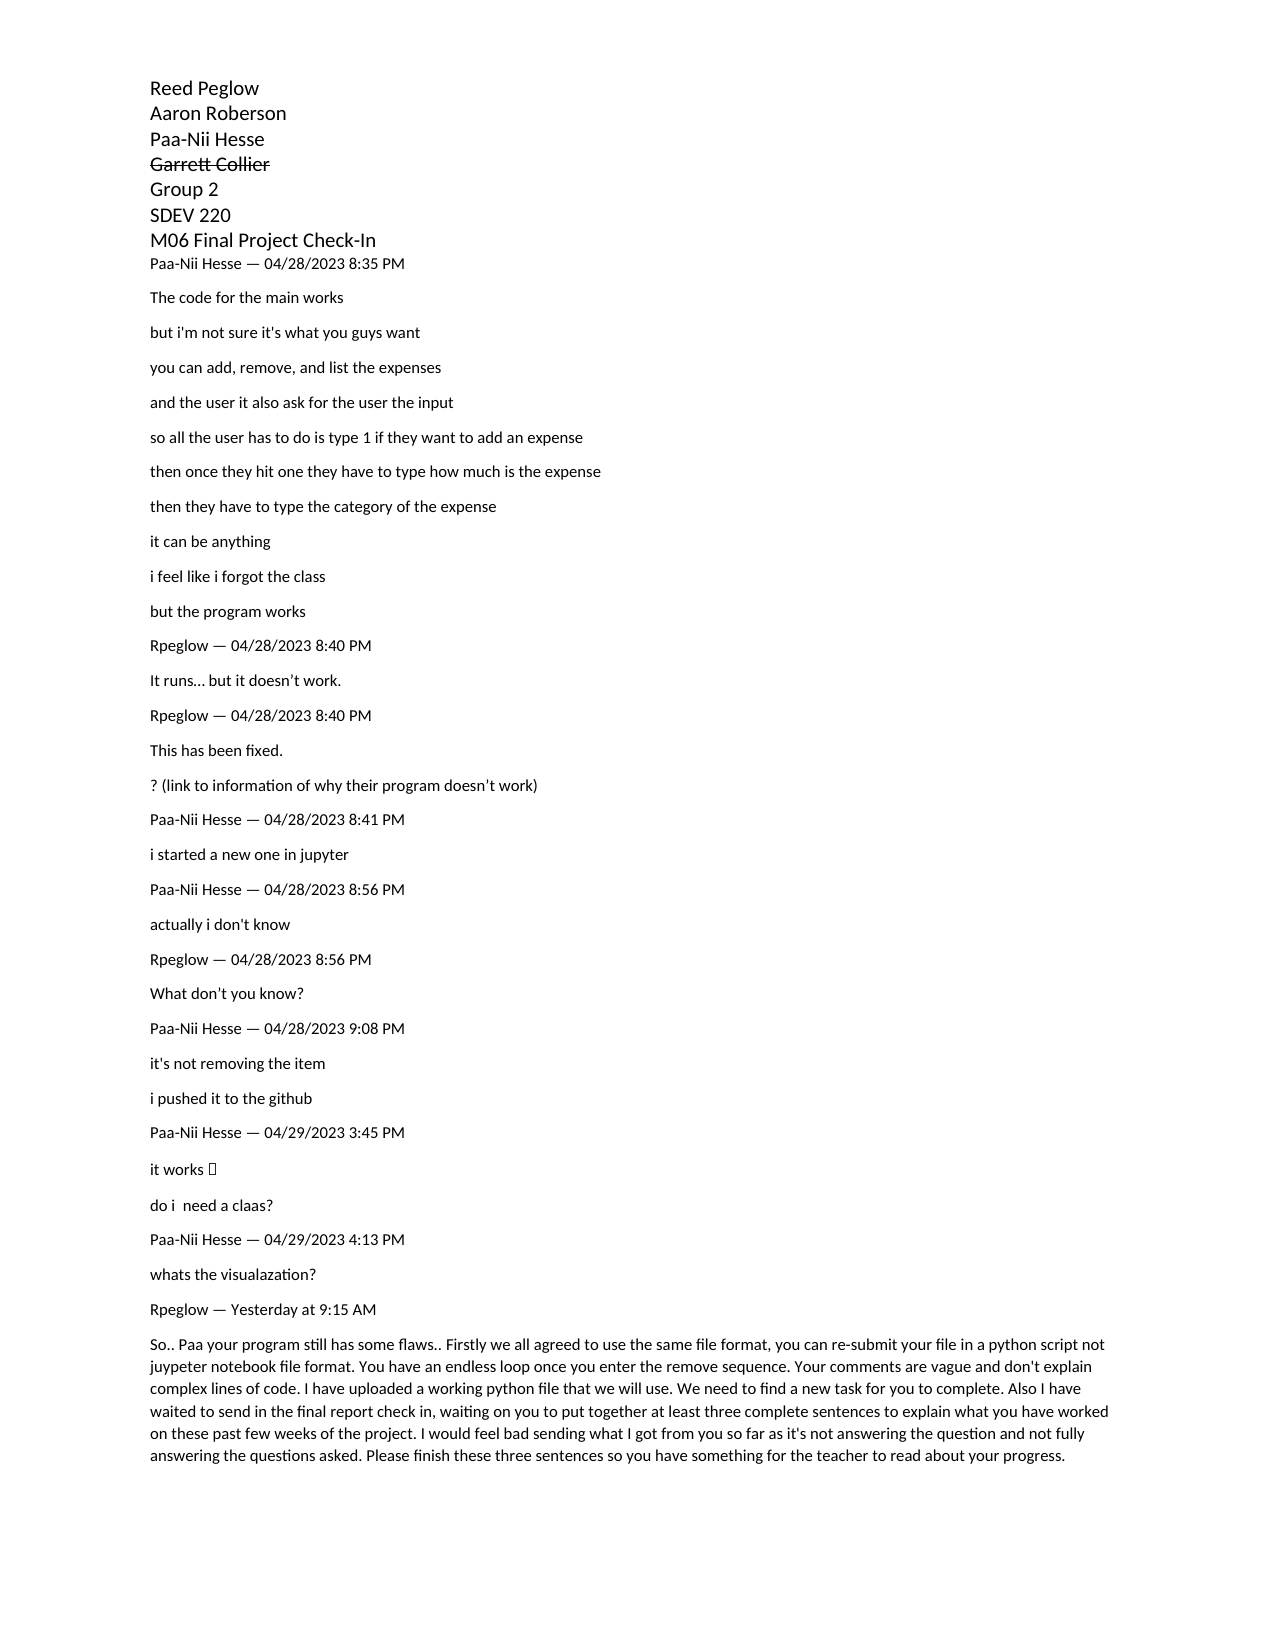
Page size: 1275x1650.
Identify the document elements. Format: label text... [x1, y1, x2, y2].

text it can be anything [150, 531, 1125, 552]
text Rpeglow — 04/28/2023 8:40 PM [150, 705, 1125, 726]
text and the user it also ask for the user the input [150, 392, 1125, 412]
text then once they hit one they have to type how much is the expense [150, 462, 1125, 482]
text but the program works [150, 601, 1125, 621]
text The code for the main works [150, 288, 1125, 308]
text So.. Paa your program still has some flaws.. Firstly we all agreed to use the same file format, you can re-submit your file in a python script not juypeter notebook file format. You have an endless loop once you enter the remove sequence. Your comments are vague and don't explain complex lines of code. I have uploaded a working python file that we will use. We need to find a new task for you to complete. Also I have waited to send in the final report check in, waiting on you to put together at least three complete sentences to explain what you have worked on these past few weeks of the project. I would feel bad sending what I got from you so far as it's not answering the question and not fully answering the questions asked. Please finish these three sentences so you have something for the teacher to read about your progress. [150, 1334, 1125, 1466]
text ? (link to information of why their program doesn’t work) [150, 775, 1125, 795]
text This has been fixed. [150, 740, 1125, 760]
text it's not removing the item [150, 1053, 1125, 1073]
text Paa-Nii Hesse — 04/29/2023 3:45 PM [150, 1123, 1125, 1143]
text Rpeglow — Yesterday at 9:15 AM [150, 1299, 1125, 1319]
text Paa-Nii Hesse — 04/28/2023 8:56 PM [150, 879, 1125, 899]
text Rpeglow — 04/28/2023 8:56 PM [150, 949, 1125, 969]
text i feel like i forgot the class [150, 566, 1125, 586]
text whats the visualazation? [150, 1264, 1125, 1285]
text Paa-Nii Hesse — 04/28/2023 8:41 PM [150, 809, 1125, 830]
text Rpeglow — 04/28/2023 8:40 PM [150, 636, 1125, 656]
text It runs… but it doesn’t work. [150, 670, 1125, 691]
text do i need a claas? [150, 1195, 1125, 1215]
text Paa-Nii Hesse — 04/28/2023 8:35 PM [150, 253, 1125, 273]
text but i'm not sure it's what you guys want [150, 322, 1125, 343]
text it works 🙂 [150, 1157, 1125, 1180]
text actually i don't know [150, 914, 1125, 934]
text then they have to type the category of the expense [150, 496, 1125, 517]
text so all the user has to do is type 1 if they want to add an expense [150, 427, 1125, 447]
text Paa-Nii Hesse — 04/29/2023 4:13 PM [150, 1230, 1125, 1250]
text What don’t you know? [150, 983, 1125, 1004]
text Paa-Nii Hesse — 04/28/2023 9:08 PM [150, 1018, 1125, 1039]
text i started a new one in jupyter [150, 844, 1125, 865]
text i pushed it to the github [150, 1088, 1125, 1108]
text you can add, remove, and list the expenses [150, 357, 1125, 378]
